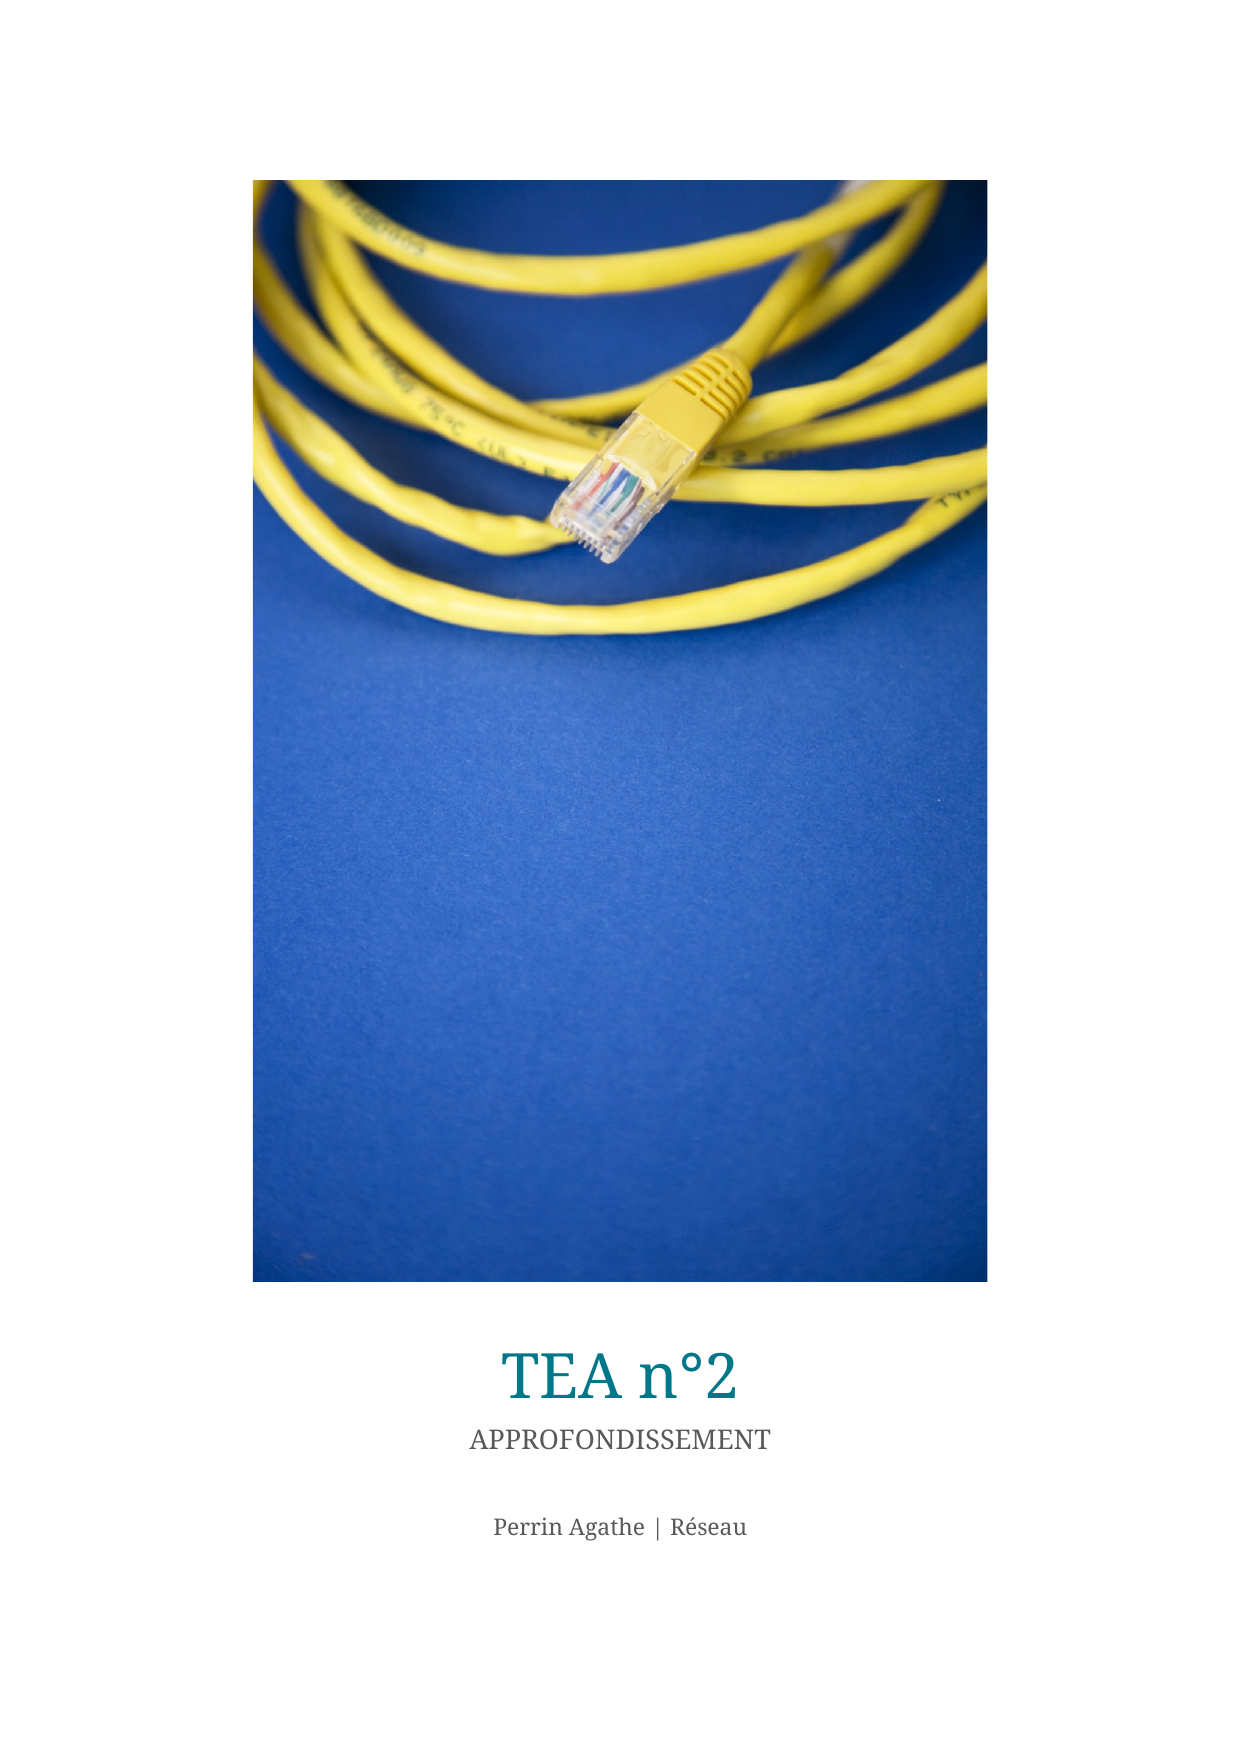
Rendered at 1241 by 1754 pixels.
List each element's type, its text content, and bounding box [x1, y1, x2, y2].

text Perrin Agathe | Réseau [187, 1511, 1053, 1543]
title TEA n°2 [187, 1332, 1053, 1417]
picture [252, 180, 988, 1282]
subtitle Approfondissement [187, 1421, 1053, 1458]
